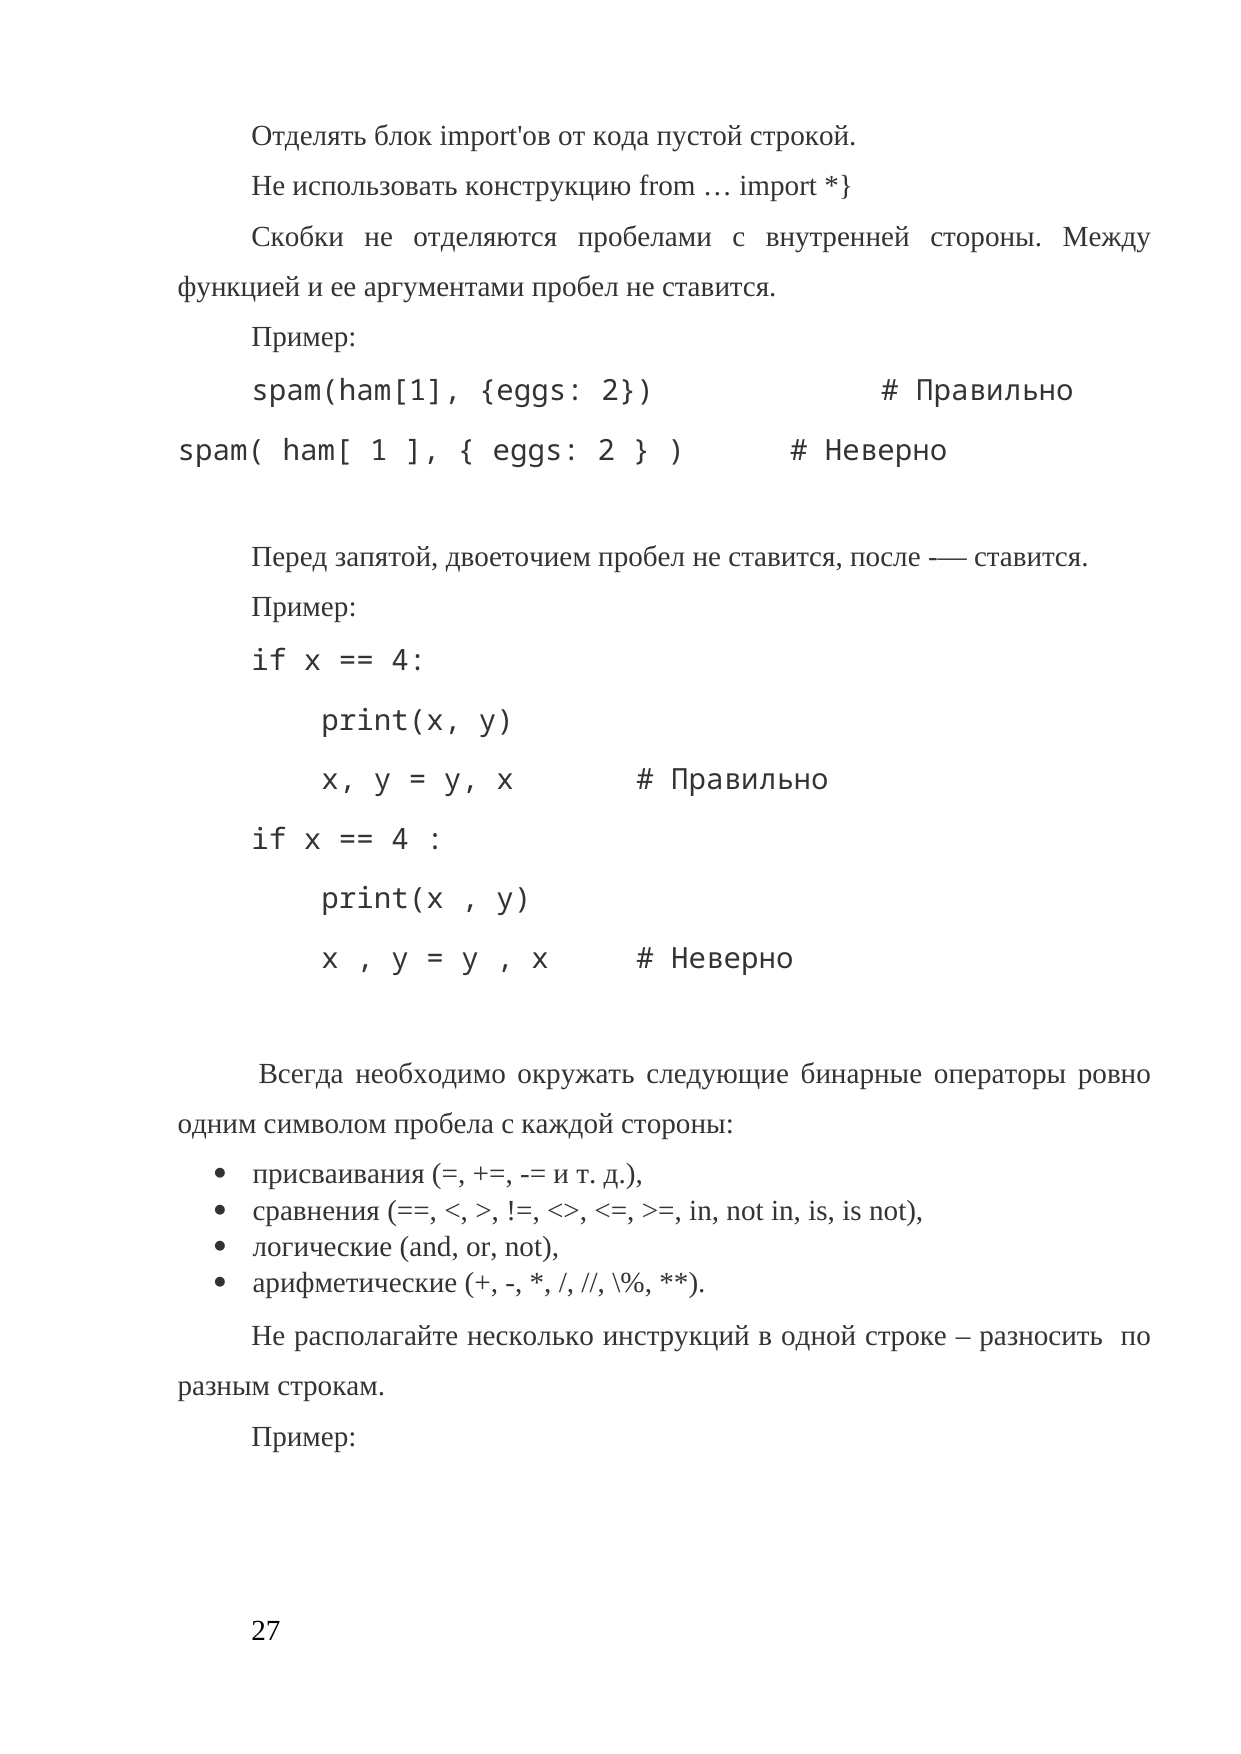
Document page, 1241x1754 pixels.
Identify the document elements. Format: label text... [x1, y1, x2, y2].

text spam(ham[1], {eggs: 2}) # Правильно spam( ham[ 1 ], { eggs: 2 } ) # Неверно [177, 370, 1152, 469]
text Не использовать конструкцию from … import *} [177, 168, 1152, 202]
text Всегда необходимо окружать следующие бинарные операторы ровно одним символом пробела с каждой стороны: [177, 1056, 1152, 1140]
text Перед запятой, двоеточием пробел не ставится, после -— ставится. [177, 539, 1152, 572]
list сравнения (==, <, >, !=, <>, <=, >=, in, not in, is, is not), [215, 1193, 1152, 1226]
text Не располагайте несколько инструкций в одной строке – разносить по разным строкам. [177, 1318, 1152, 1402]
list арифметические (+, -, *, /, //, \%, **). [215, 1265, 1152, 1299]
text Пример: [177, 319, 1152, 353]
text Пример: [177, 589, 1152, 623]
text if x == 4 : [177, 818, 1152, 858]
text x , y = y , x # Неверно [177, 937, 1152, 977]
list присваивания (=, +=, -= и т. д.), [215, 1157, 1152, 1190]
list логические (and, or, not), [215, 1229, 1152, 1263]
text Скобки не отделяются пробелами с внутренней стороны. Между функцией и ее аргументами пробел не ставится. [177, 219, 1152, 303]
text if x == 4: [177, 639, 1152, 679]
text x, y = y, x # Правильно [177, 758, 1152, 798]
text print(x, y) [177, 699, 1152, 739]
text Пример: [177, 1419, 1152, 1452]
text print(x , y) [177, 877, 1152, 917]
text Отделять блок import'ов от кода пустой строкой. [177, 118, 1152, 152]
